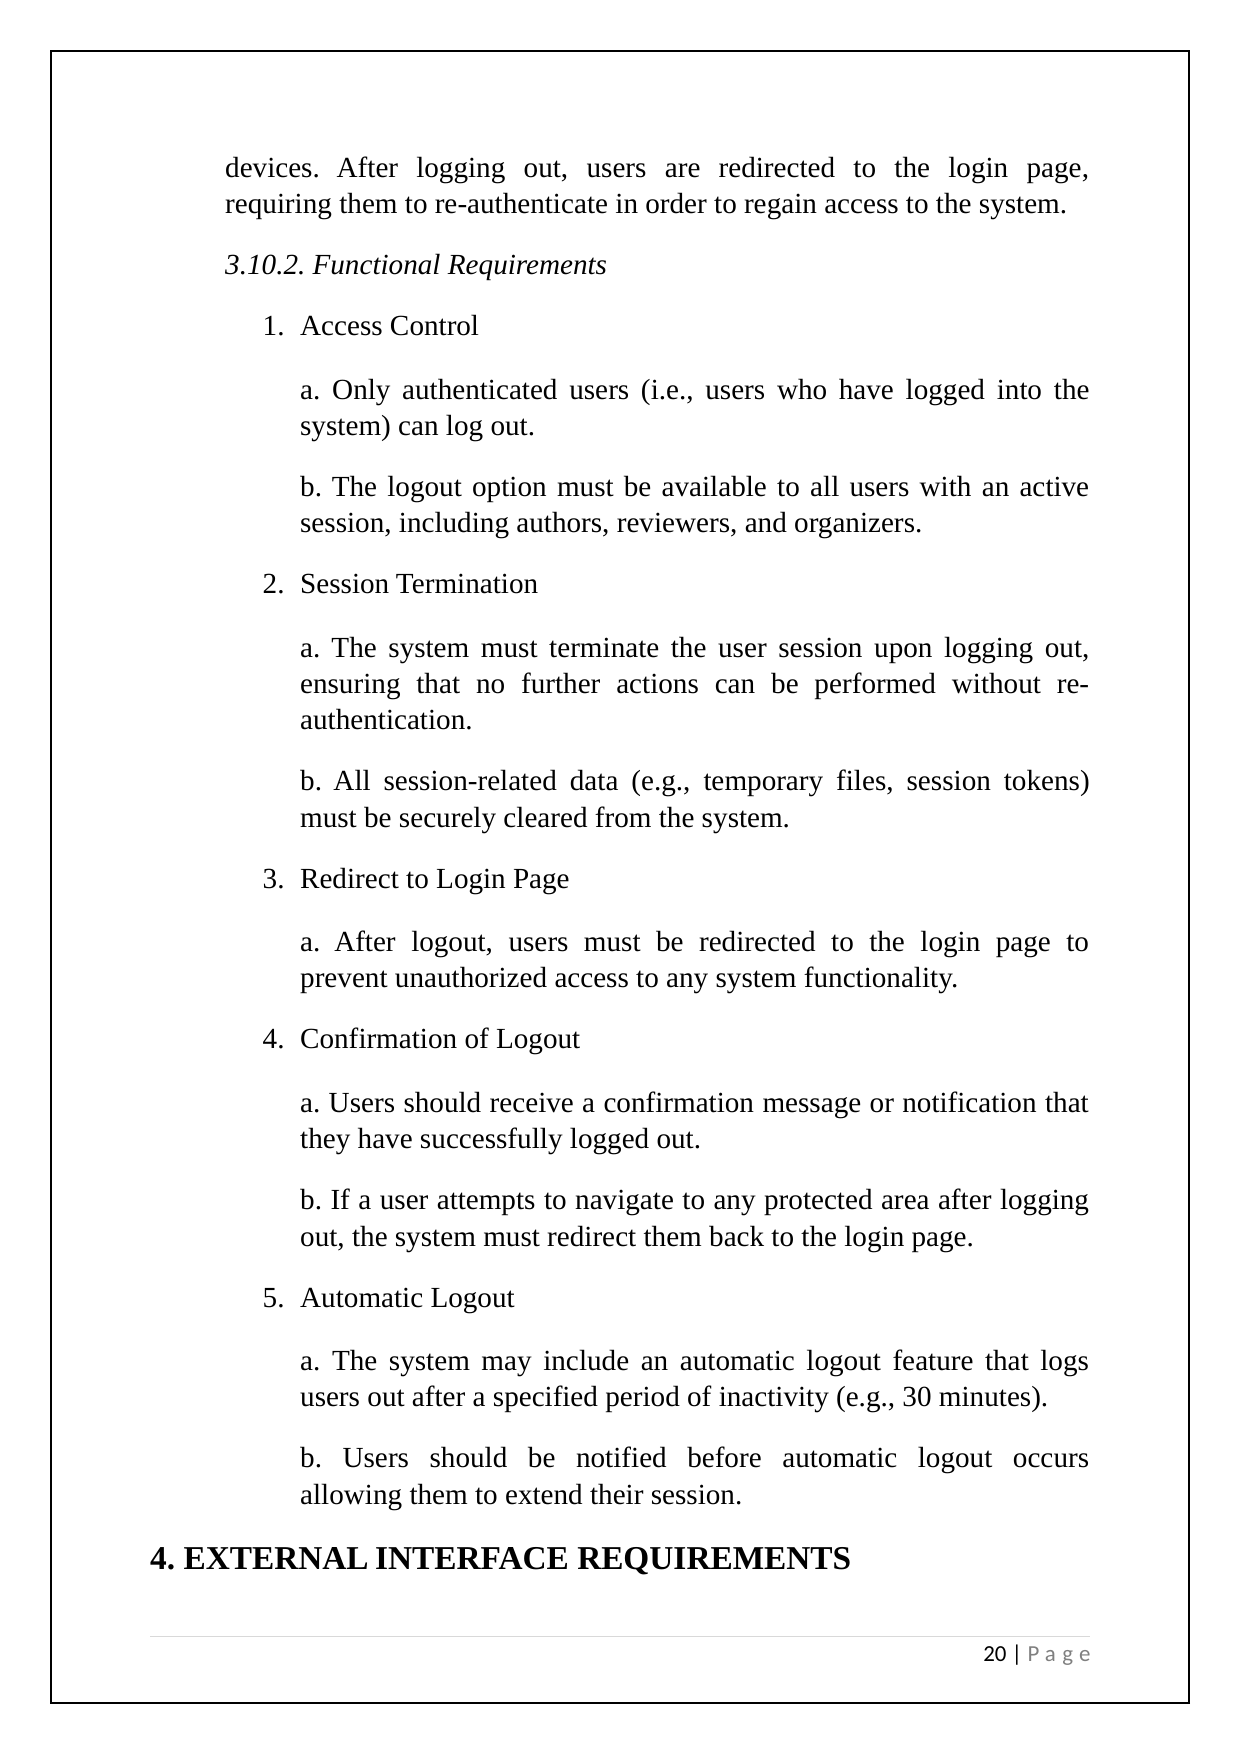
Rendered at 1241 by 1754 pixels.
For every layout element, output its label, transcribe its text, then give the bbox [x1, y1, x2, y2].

text 4. EXTERNAL INTERFACE REQUIREMENTS [150, 1538, 1090, 1576]
text a. The system may include an automatic logout feature that logs users out after a specified period of inactivity (e.g., 30 minutes). [300, 1343, 1090, 1413]
list Redirect to Login Page [262, 861, 1090, 894]
list Access Control [262, 308, 1090, 342]
text b. All session-related data (e.g., temporary files, session tokens) must be securely cleared from the system. [300, 763, 1090, 833]
text b. The logout option must be available to all users with an active session, including authors, reviewers, and organizers. [300, 469, 1090, 539]
text a. After logout, users must be redirected to the login page to prevent unauthorized access to any system functionality. [300, 924, 1090, 994]
text 3.10.2. Functional Requirements [150, 247, 1090, 281]
list Automatic Logout [262, 1280, 1090, 1313]
text a. Only authenticated users (i.e., users who have logged into the system) can log out. [300, 372, 1090, 442]
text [225, 150, 1090, 220]
text b. Users should be notified before automatic logout occurs allowing them to extend their session. [300, 1441, 1090, 1510]
list Session Termination [262, 567, 1090, 600]
text b. If a user attempts to navigate to any protected area after logging out, the system must redirect them back to the login page. [300, 1182, 1090, 1252]
text a. The system must terminate the user session upon logging out, ensuring that no further actions can be performed without re-authentication. [300, 630, 1090, 736]
text a. Users should receive a confirmation message or notification that they have successfully logged out. [300, 1085, 1090, 1155]
list Confirmation of Logout [262, 1022, 1090, 1055]
